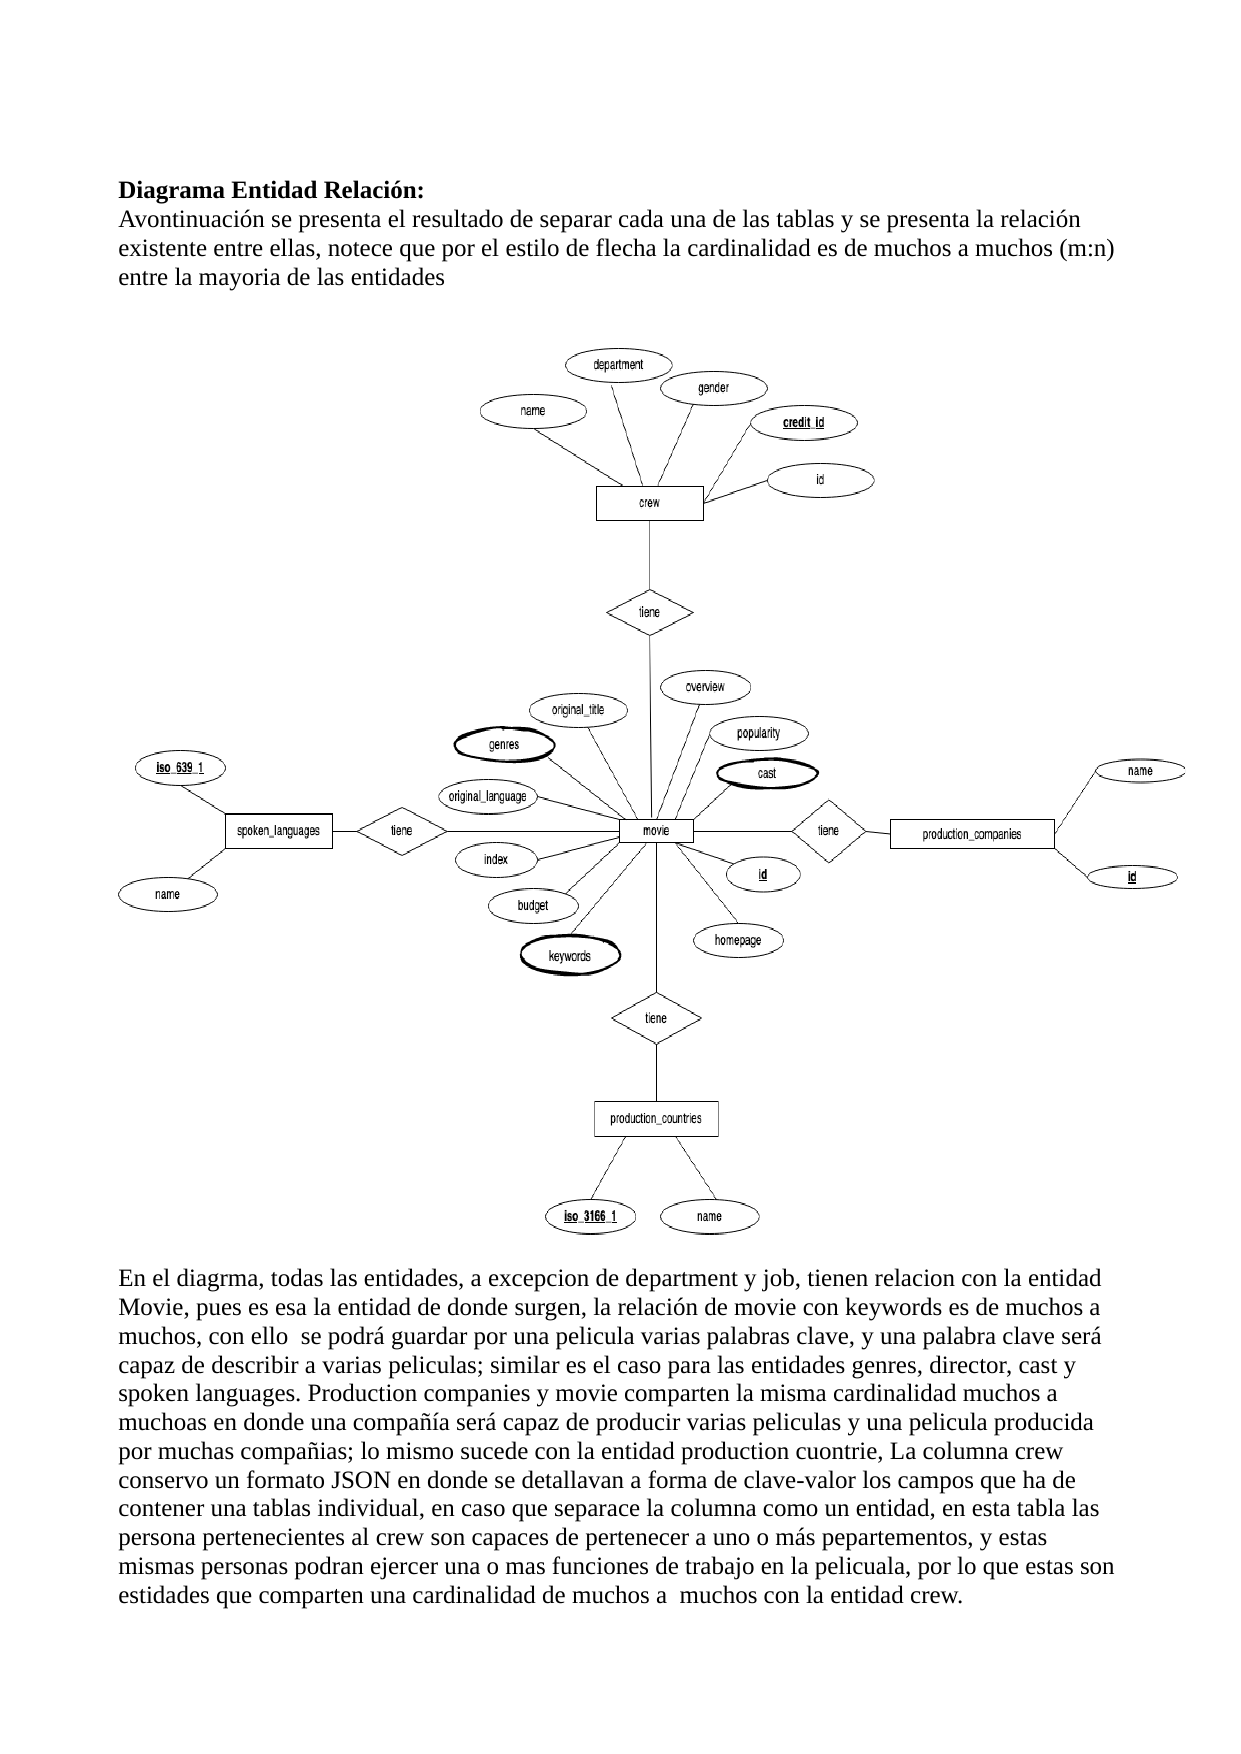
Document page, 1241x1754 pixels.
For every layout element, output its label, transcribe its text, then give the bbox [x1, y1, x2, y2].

picture [118, 348, 1186, 1235]
text Avontinuación se presenta el resultado de separar cada una de las tablas y se presenta la relación existente entre ellas, notece que por el estilo de flecha la cardinalidad es de muchos a muchos (m:n) entre la mayoria de las entidades [118, 204, 1122, 291]
text En el diagrma, todas las entidades, a excepcion de department y job, tienen relacion con la entidad Movie, pues es esa la entidad de donde surgen, la relación de movie con keywords es de muchos a muchos, con ello se podrá guardar por una pelicula varias palabras clave, y una palabra clave será capaz de describir a varias peliculas; similar es el caso para las entidades genres, director, cast y spoken languages. Production companies y movie comparten la misma cardinalidad muchos a muchoas en donde una compañía será capaz de producir varias peliculas y una pelicula producida por muchas compañias; lo mismo sucede con la entidad production cuontrie, La columna crew conservo un formato JSON en donde se detallavan a forma de clave-valor los campos que ha de contener una tablas individual, en caso que separace la columna como un entidad, en esta tabla las persona pertenecientes al crew son capaces de pertenecer a uno o más pepartementos, y estas mismas personas podran ejercer una o mas funciones de trabajo en la pelicuala, por lo que estas son estidades que comparten una cardinalidad de muchos a muchos con la entidad crew. [118, 1263, 1122, 1608]
text Diagrama Entidad Relación: [118, 176, 1122, 204]
